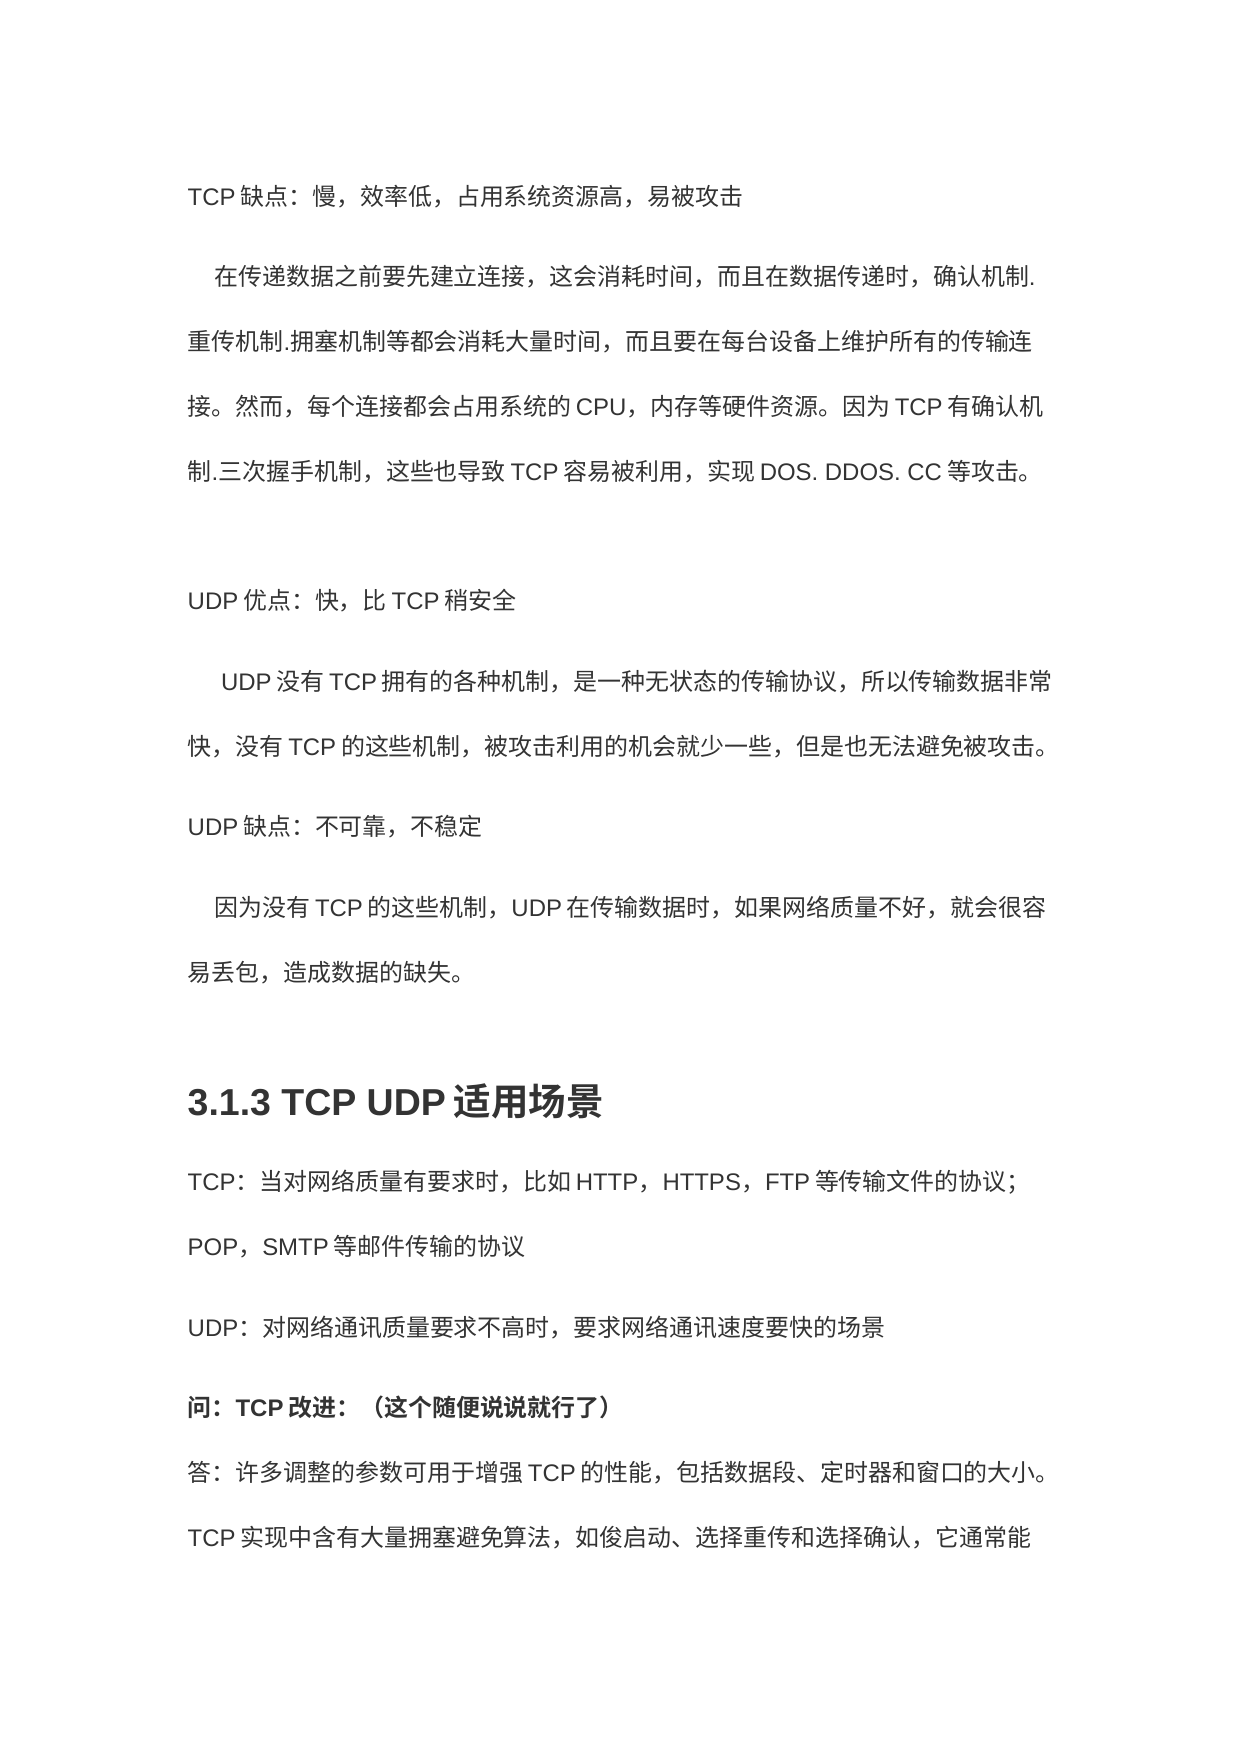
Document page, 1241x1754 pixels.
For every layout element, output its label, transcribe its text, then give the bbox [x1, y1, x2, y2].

text 因为没有TCP的这些机制，UDP在传输数据时，如果网络质量不好，就会很容易丢包，造成数据的缺失。 [187, 873, 1053, 1003]
text 问：TCP改进：（这个随便说说就行了） [187, 1374, 1053, 1439]
text UDP：对网络通讯质量要求不高时，要求网络通讯速度要快的场景 [187, 1293, 1053, 1358]
text TCP：当对网络质量有要求时，比如HTTP，HTTPS，FTP等传输文件的协议；POP，SMTP等邮件传输的协议 [187, 1148, 1053, 1278]
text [187, 1439, 1053, 1569]
text UDP优点：快，比TCP稍安全 [187, 566, 1053, 631]
text UDP缺点：不可靠，不稳定 [187, 793, 1053, 858]
subtitle 3.1.3 TCP UDP适用场景 [187, 1067, 1053, 1132]
text 在传递数据之前要先建立连接，这会消耗时间，而且在数据传递时，确认机制.重传机制.拥塞机制等都会消耗大量时间，而且要在每台设备上维护所有的传输连接。然而，每个连接都会占用系统的CPU，内存等硬件资源。因为TCP有确认机制.三次握手机制，这些也导致TCP容易被利用，实现DOS. DDOS. CC等攻击。 [187, 243, 1053, 503]
text UDP没有TCP拥有的各种机制，是一种无状态的传输协议，所以传输数据非常快，没有TCP的这些机制，被攻击利用的机会就少一些，但是也无法避免被攻击。 [187, 647, 1053, 777]
text TCP缺点：慢，效率低，占用系统资源高，易被攻击 [187, 162, 1053, 227]
